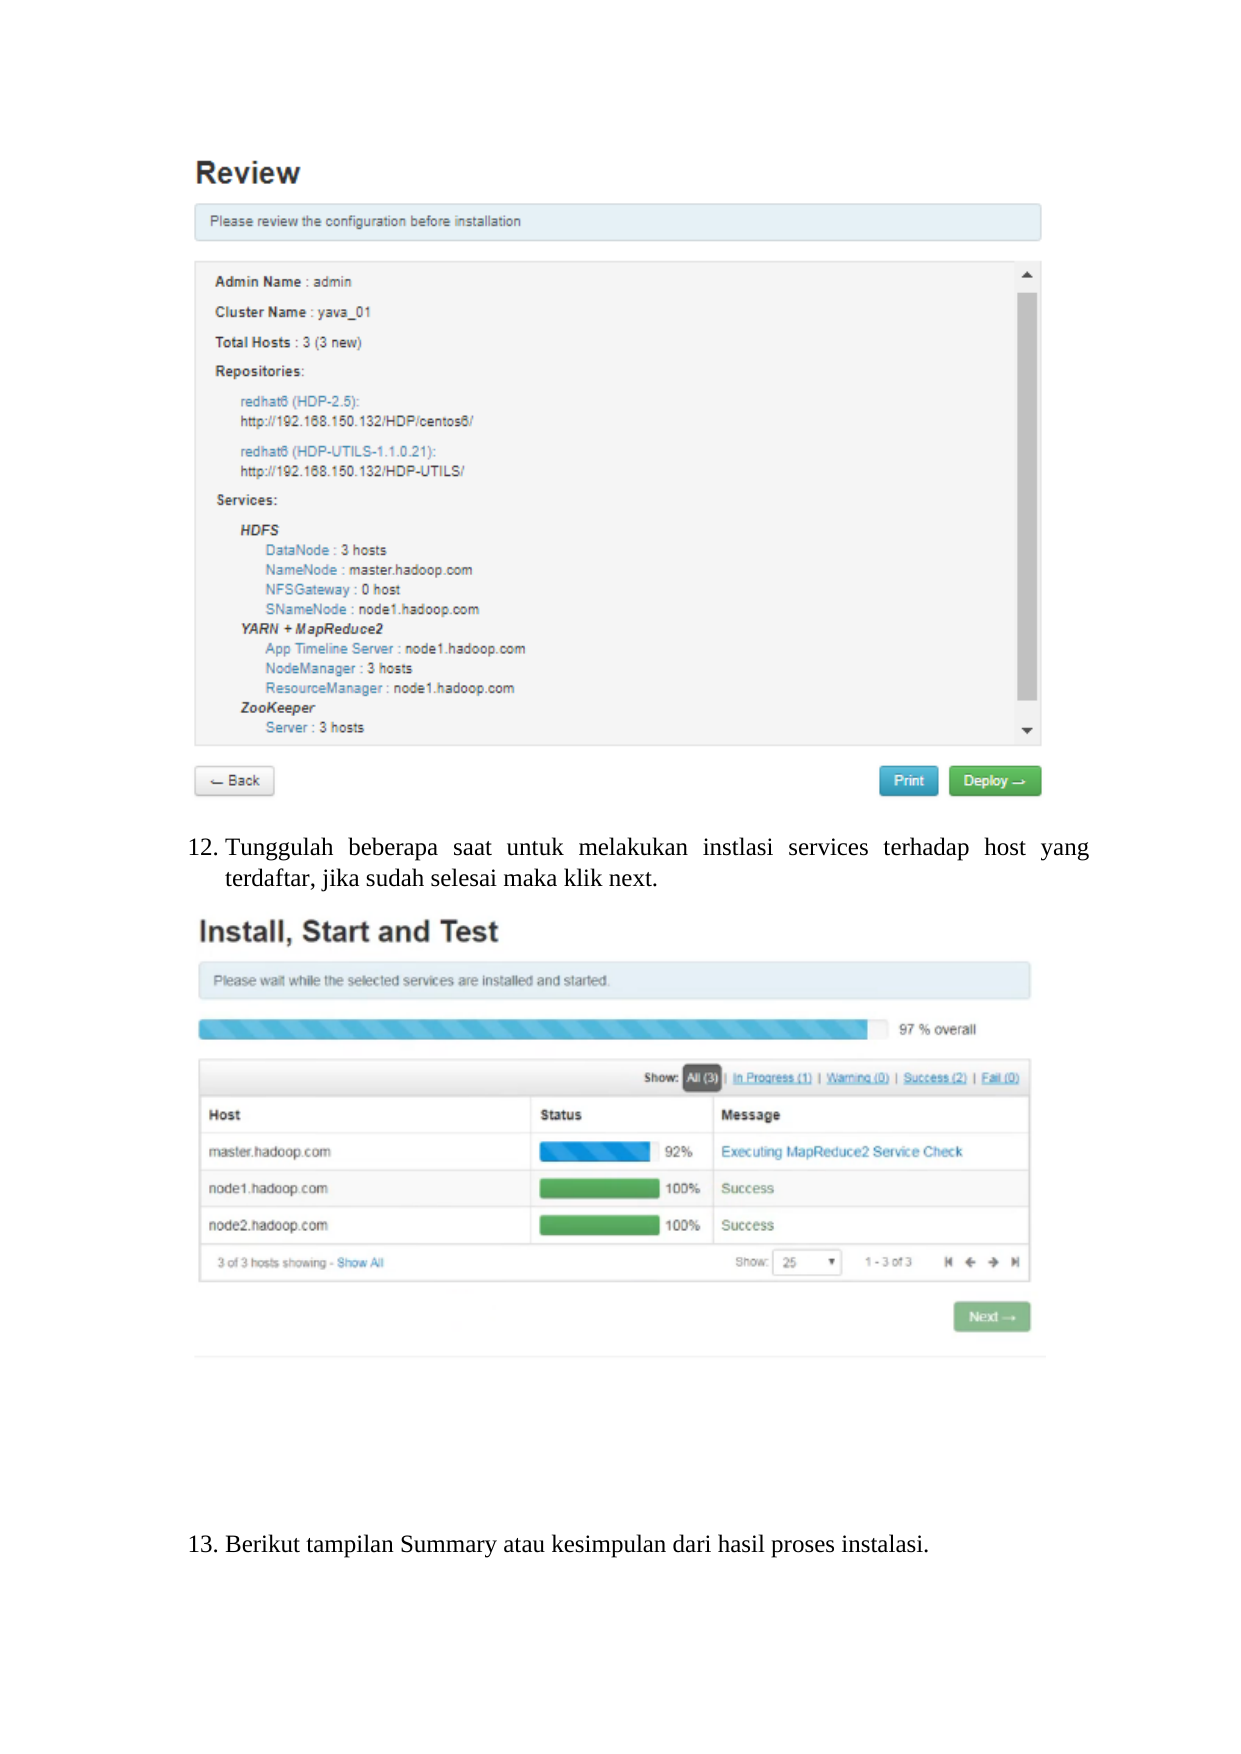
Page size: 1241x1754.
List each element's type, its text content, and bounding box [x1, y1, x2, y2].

list Berikut tampilan Summary atau kesimpulan dari hasil proses instalasi. [187, 1529, 1090, 1558]
list Tunggulah beberapa saat untuk melakukan instlasi services terhadap host yang terdaftar, jika sudah selesai maka klik next. [187, 832, 1090, 892]
picture [194, 910, 1046, 1367]
picture [184, 150, 1057, 813]
